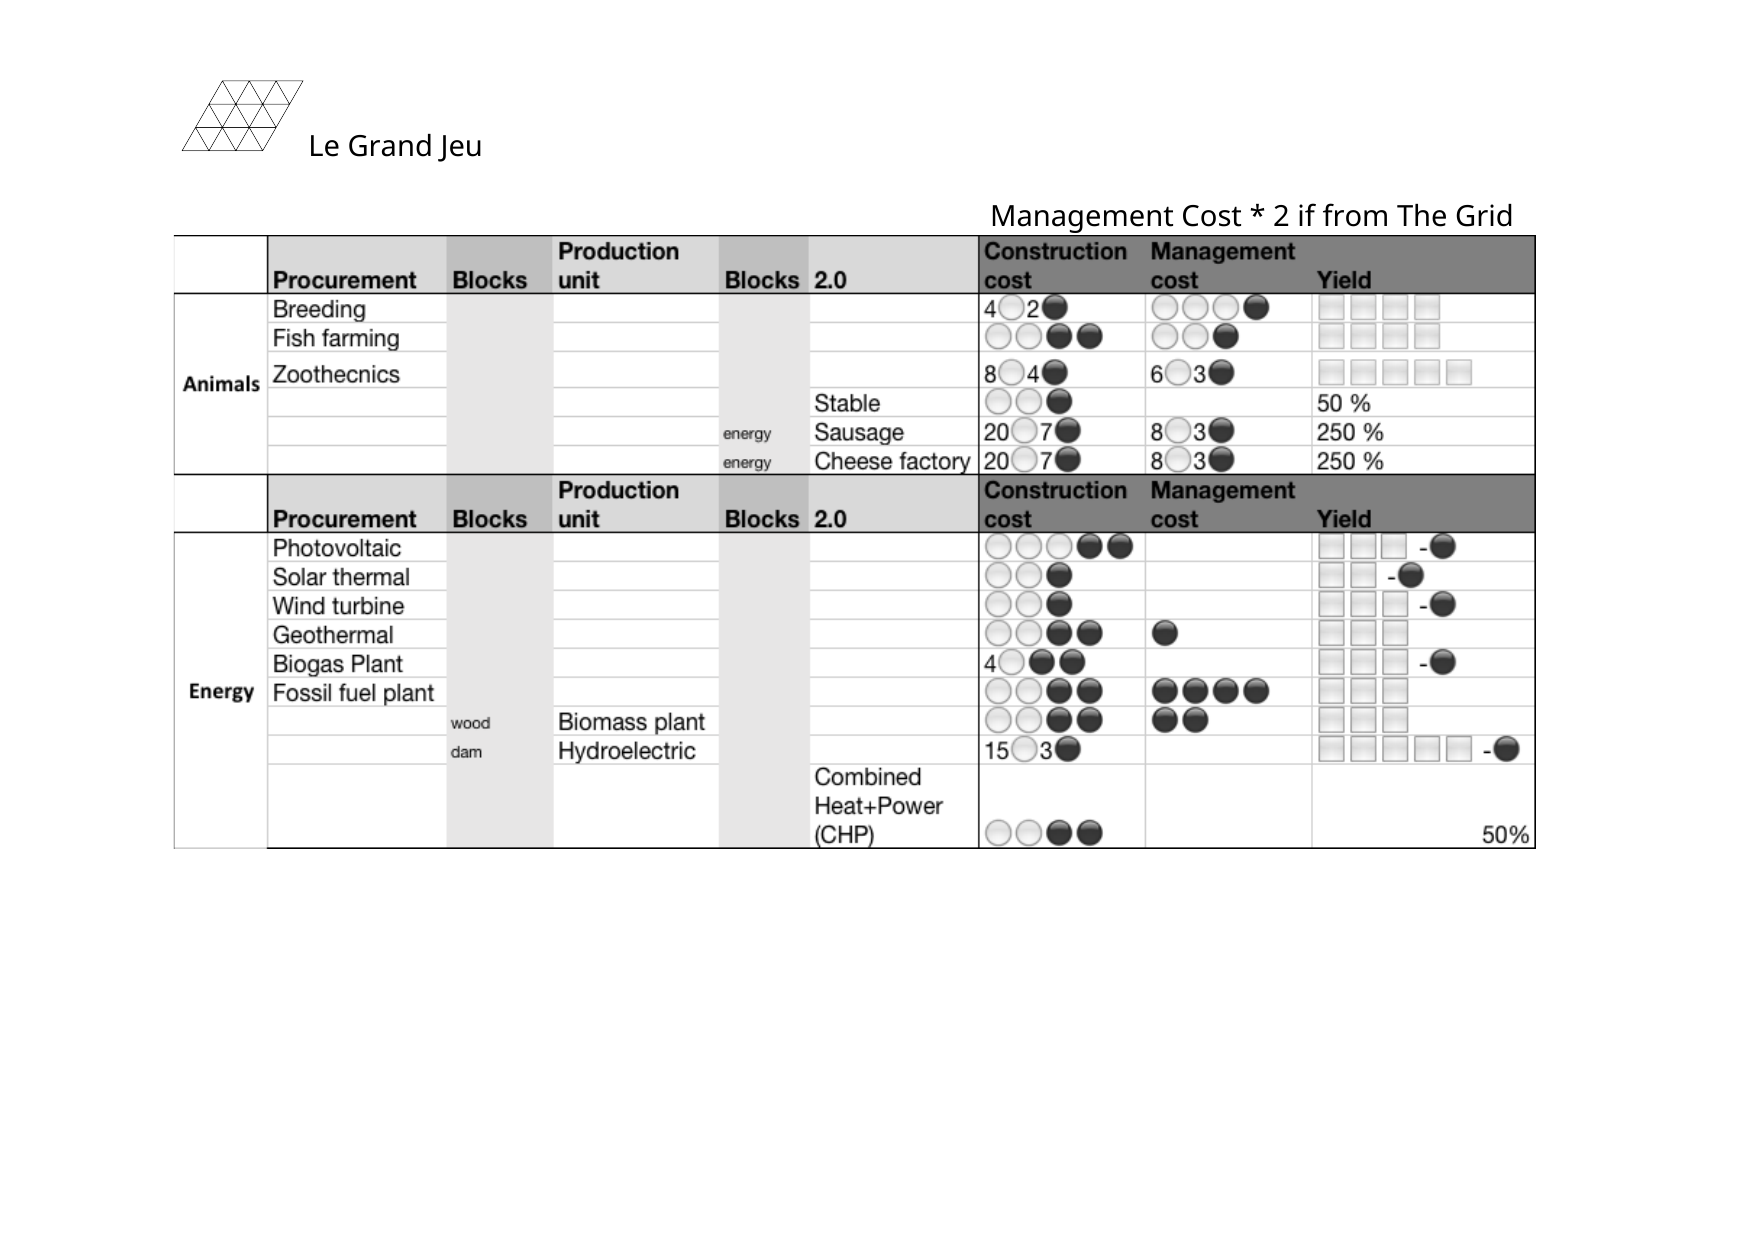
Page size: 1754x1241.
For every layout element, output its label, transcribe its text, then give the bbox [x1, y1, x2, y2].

picture [173, 235, 1536, 849]
picture [177, 73, 308, 157]
text Management Cost * 2 if from The Grid [852, 196, 1577, 235]
